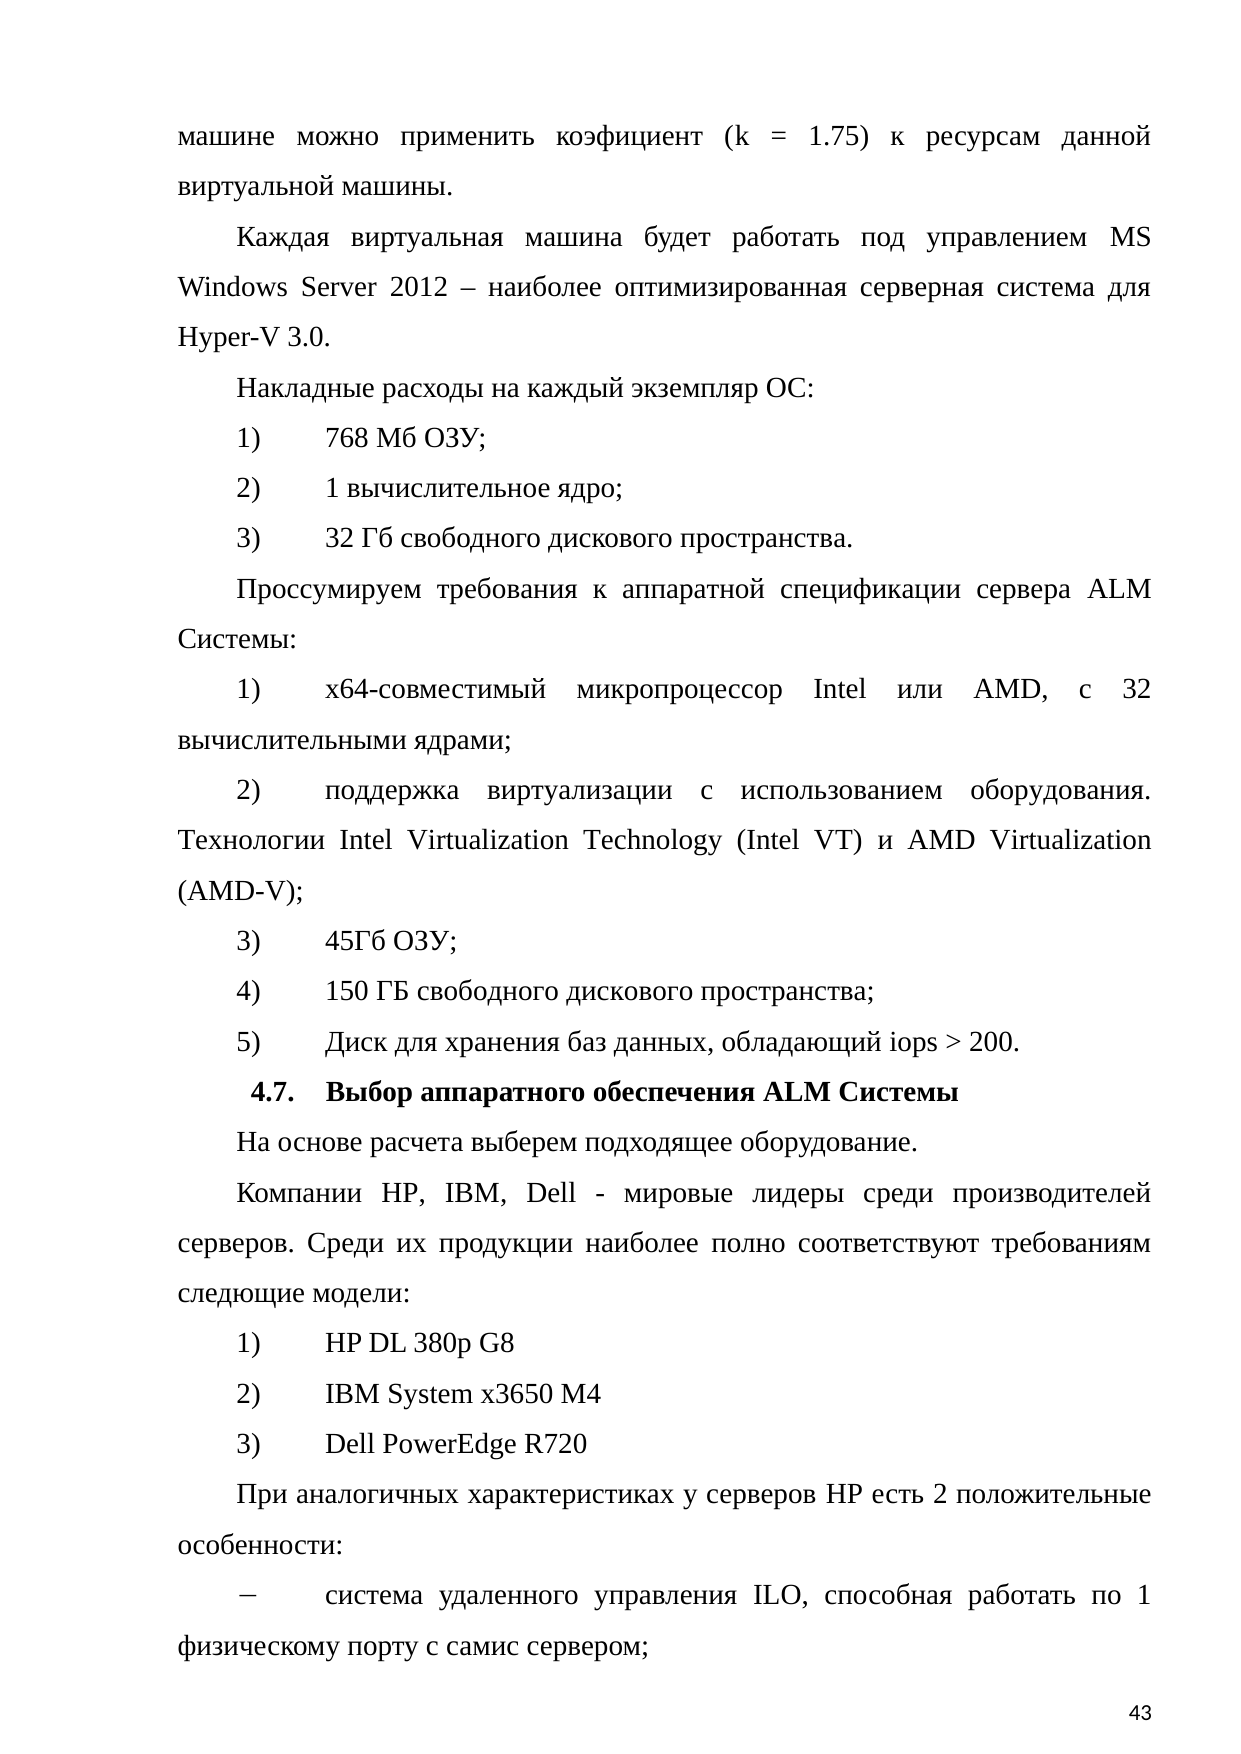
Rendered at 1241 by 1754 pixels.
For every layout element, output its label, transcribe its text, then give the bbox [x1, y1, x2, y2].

list На основе расчета выберем подходящее оборудование. [177, 1379, 1152, 1413]
list Диск для хранения баз данных, обладающий iops > 200. [177, 1279, 1152, 1312]
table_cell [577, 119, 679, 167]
list x64-совместимый микропроцессор Intel или AMD, с 32 вычислительными ядрами; [177, 927, 1152, 1011]
list 32 Гб свободного дискового пространства. [177, 776, 1152, 809]
text Накладные расходы на каждый экземпляр ОС: [177, 625, 1152, 658]
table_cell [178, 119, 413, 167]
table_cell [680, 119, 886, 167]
list Выбор аппаратного обеспечения ALM Системы [251, 1329, 1152, 1363]
text Каждая виртуальная машина будет работать под управлением MS Windows Server 2012 – наиболее оптимизированная серверная система для Hyper-V 3.0. [177, 474, 1152, 608]
list поддержка виртуализации с использованием оборудования. Технологии Intel Virtualization Technology (Intel VT) и AMD Virtualization (AMD-V); [177, 1027, 1152, 1162]
list Компании HP, IBM, Dell - мировые лидеры среди производителей серверов. Среди их продукции наиболее полно соответствуют требованиям следющие модели: [177, 1430, 1152, 1564]
text Табл. 4.1 [177, 168, 1152, 202]
list Проссумируем требования к аппаратной спецификации сервера ALM Системы: [177, 826, 1152, 910]
list 768 Мб ОЗУ; [177, 675, 1152, 709]
list IBM System x3650 M4 [177, 1631, 1152, 1665]
list 150 ГБ свободного дискового пространства; [177, 1229, 1152, 1262]
list 45Гб ОЗУ; [177, 1178, 1152, 1212]
text Стоит учесть, что сервер баз данных будет использоваться для обслуживания двух компонентов системы – урловня данных и клиентского уровня. Соответственно, при консолидации 2 серверов на одной виртуальной машине можно применить коэфициент (k = 1.75) к ресурсам данной виртуальной машины. [177, 222, 1152, 457]
list HP DL 380p G8 [177, 1581, 1152, 1614]
list 1 вычислительное ядро; [177, 726, 1152, 759]
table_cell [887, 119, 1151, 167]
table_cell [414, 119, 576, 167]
